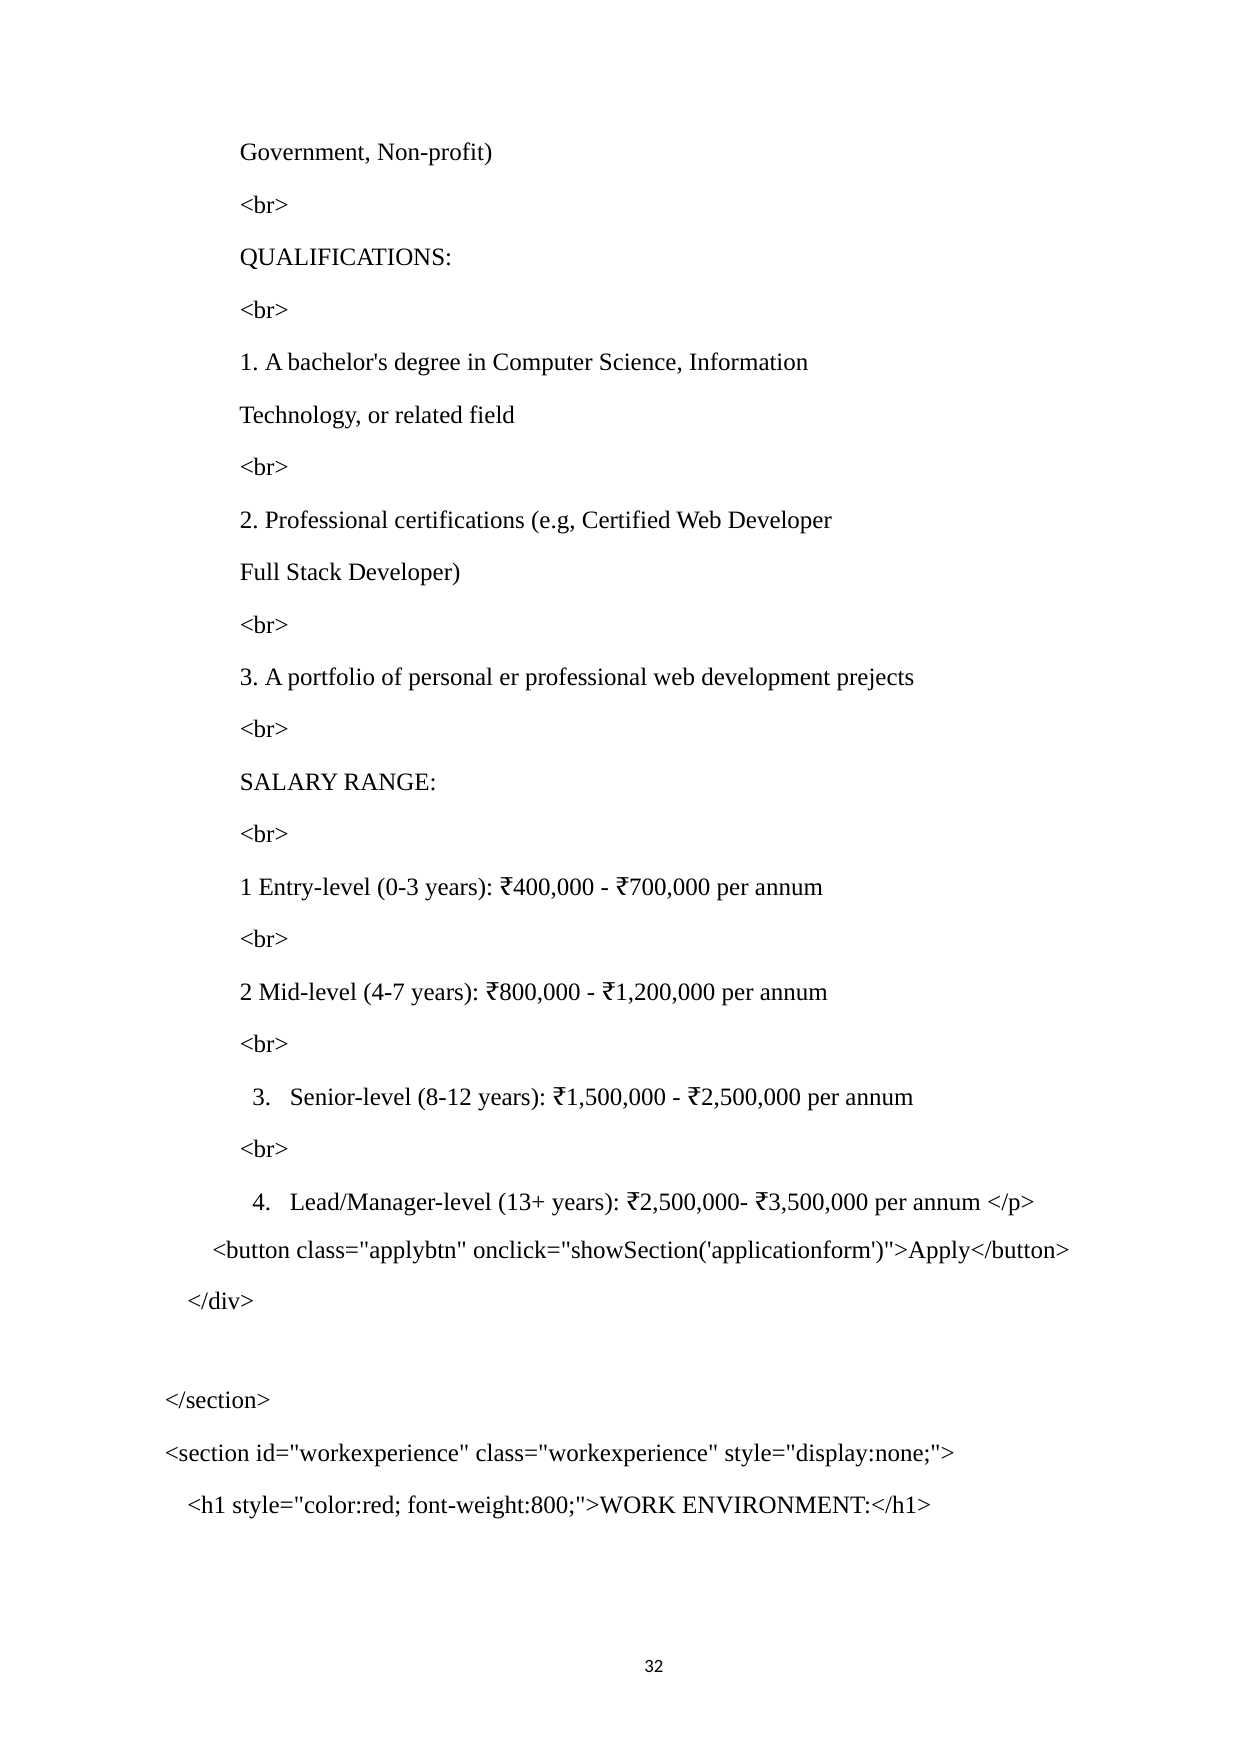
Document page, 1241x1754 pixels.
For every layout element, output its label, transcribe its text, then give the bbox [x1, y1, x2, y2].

list Senior-level (8-12 years): ₹1,500,000 - ₹2,500,000 per annum [252, 1082, 1172, 1111]
text <br> [239, 819, 1172, 848]
text <br> [239, 295, 1172, 324]
text </section> [164, 1385, 1172, 1414]
text Technology, or related field [239, 400, 1172, 429]
text <br> [239, 610, 1172, 639]
text QUALIFICATIONS: [239, 242, 1172, 271]
list Lead/Manager-level (13+ years): ₹2,500,000- ₹3,500,000 per annum </p> [252, 1187, 1172, 1216]
list Entry-level (0-3 years): ₹400,000 - ₹700,000 per annum [239, 872, 1172, 901]
list A portfolio of personal er professional web development prejects [239, 662, 1172, 691]
text Full Stack Developer) [239, 557, 1172, 586]
text <br> [239, 1029, 1172, 1058]
text SALARY RANGE: [239, 767, 1172, 796]
text <br> [239, 924, 1172, 953]
list Professional certifications (e.g, Certified Web Developer [239, 505, 1172, 534]
text <br> [239, 714, 1172, 743]
text <br> [239, 1134, 1172, 1163]
text <h1 style="color:red; font-weight:800;">WORK ENVIRONMENT:</h1> [187, 1490, 1172, 1519]
list Mid-level (4-7 years): ₹800,000 - ₹1,200,000 per annum [239, 977, 1172, 1006]
list A bachelor's degree in Computer Science, Information [239, 347, 1172, 376]
text Government, Non-profit) [239, 137, 1172, 166]
text <br> [239, 452, 1172, 481]
text <section id="workexperience" class="workexperience" style="display:none;"> [164, 1438, 1172, 1466]
text <br> [239, 190, 1172, 219]
text <button class="applybtn" onclick="showSection('applicationform')">Apply</button> [138, 1235, 1070, 1263]
text </div> [187, 1286, 1172, 1315]
